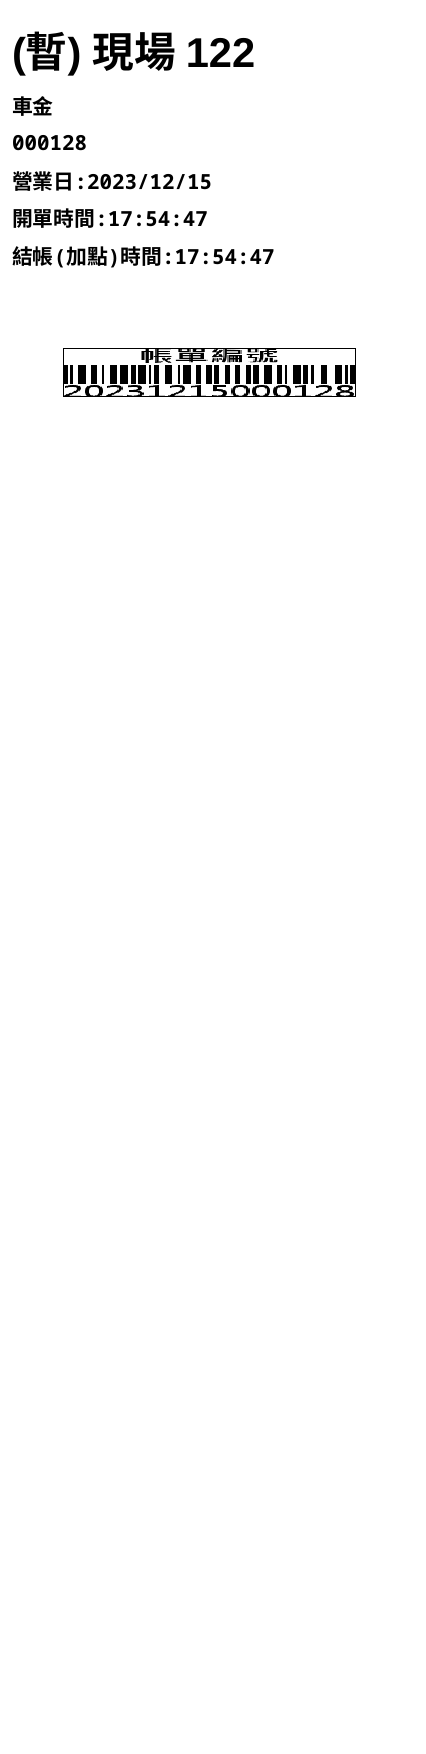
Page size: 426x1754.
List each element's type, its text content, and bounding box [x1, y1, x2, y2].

text (暫) 現場 122 [12, 11, 407, 86]
text 結帳(加點)時間:17:54:47 [12, 236, 407, 274]
text 車金 [12, 86, 407, 124]
picture [64, 349, 355, 396]
text 開單時間:17:54:47 [12, 199, 407, 236]
text 營業日:2023/12/15 [12, 161, 407, 199]
text 000128 [12, 124, 407, 161]
